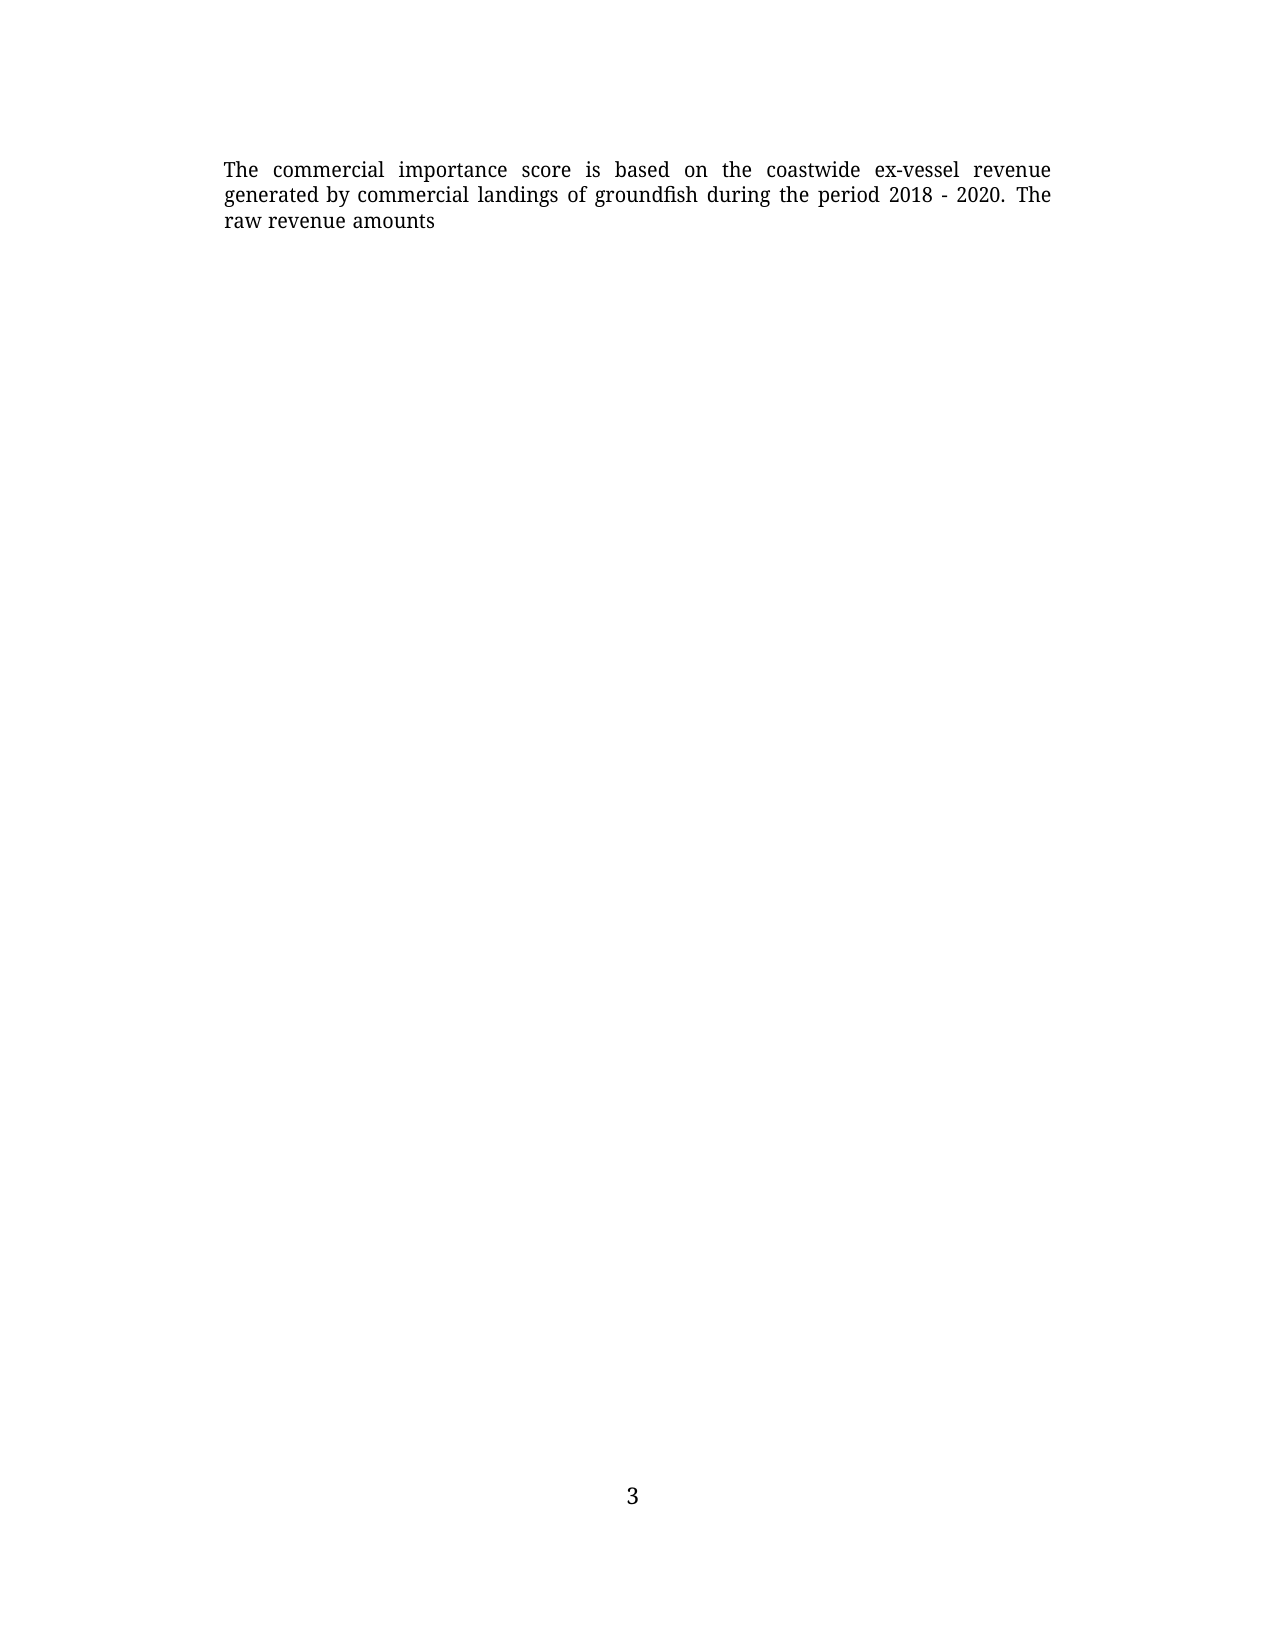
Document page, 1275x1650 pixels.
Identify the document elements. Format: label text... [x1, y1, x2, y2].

text The commercial importance score is based on the coastwide ex-vessel revenue generated by commercial landings of groundfish during the period 2018 - 2020. The raw revenue amounts [223, 156, 1052, 235]
